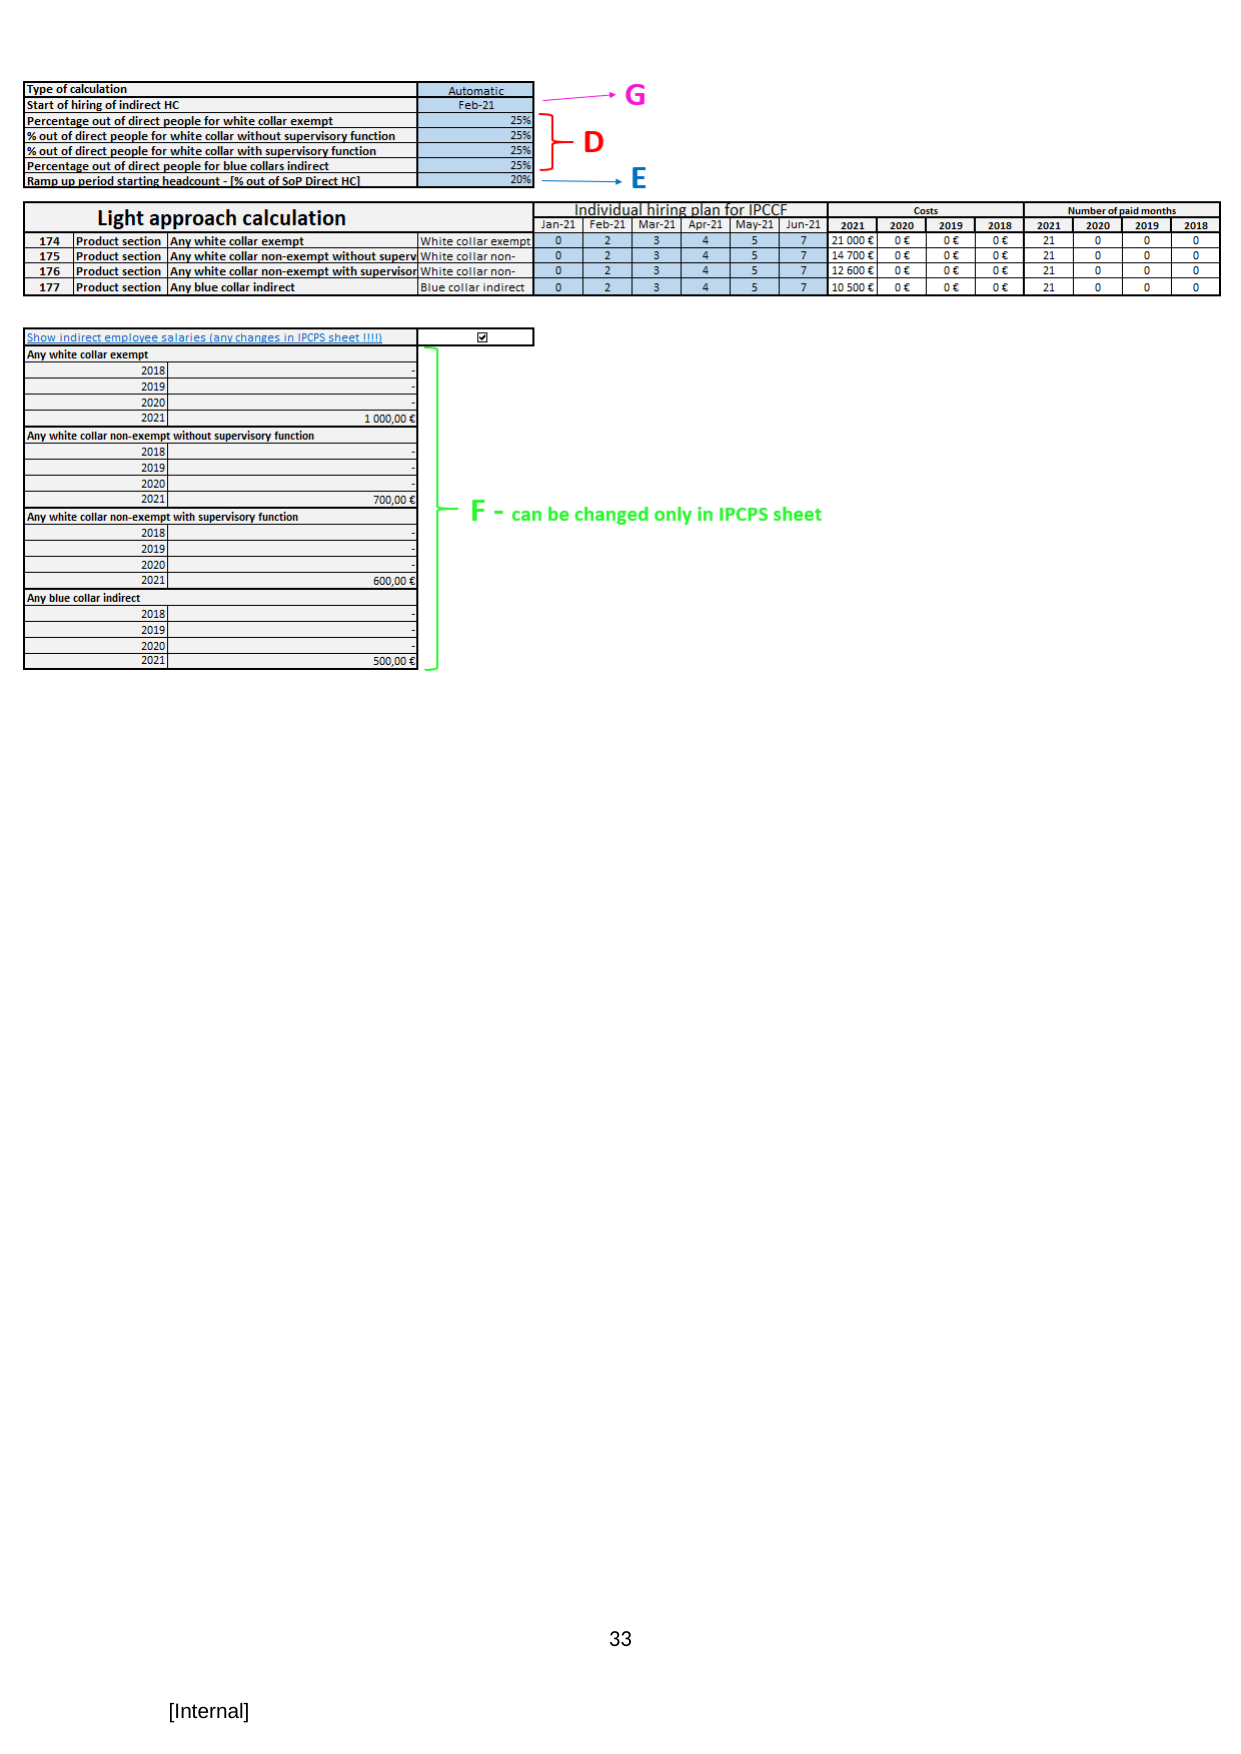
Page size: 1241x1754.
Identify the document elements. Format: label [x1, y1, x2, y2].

picture [16, 75, 1232, 680]
